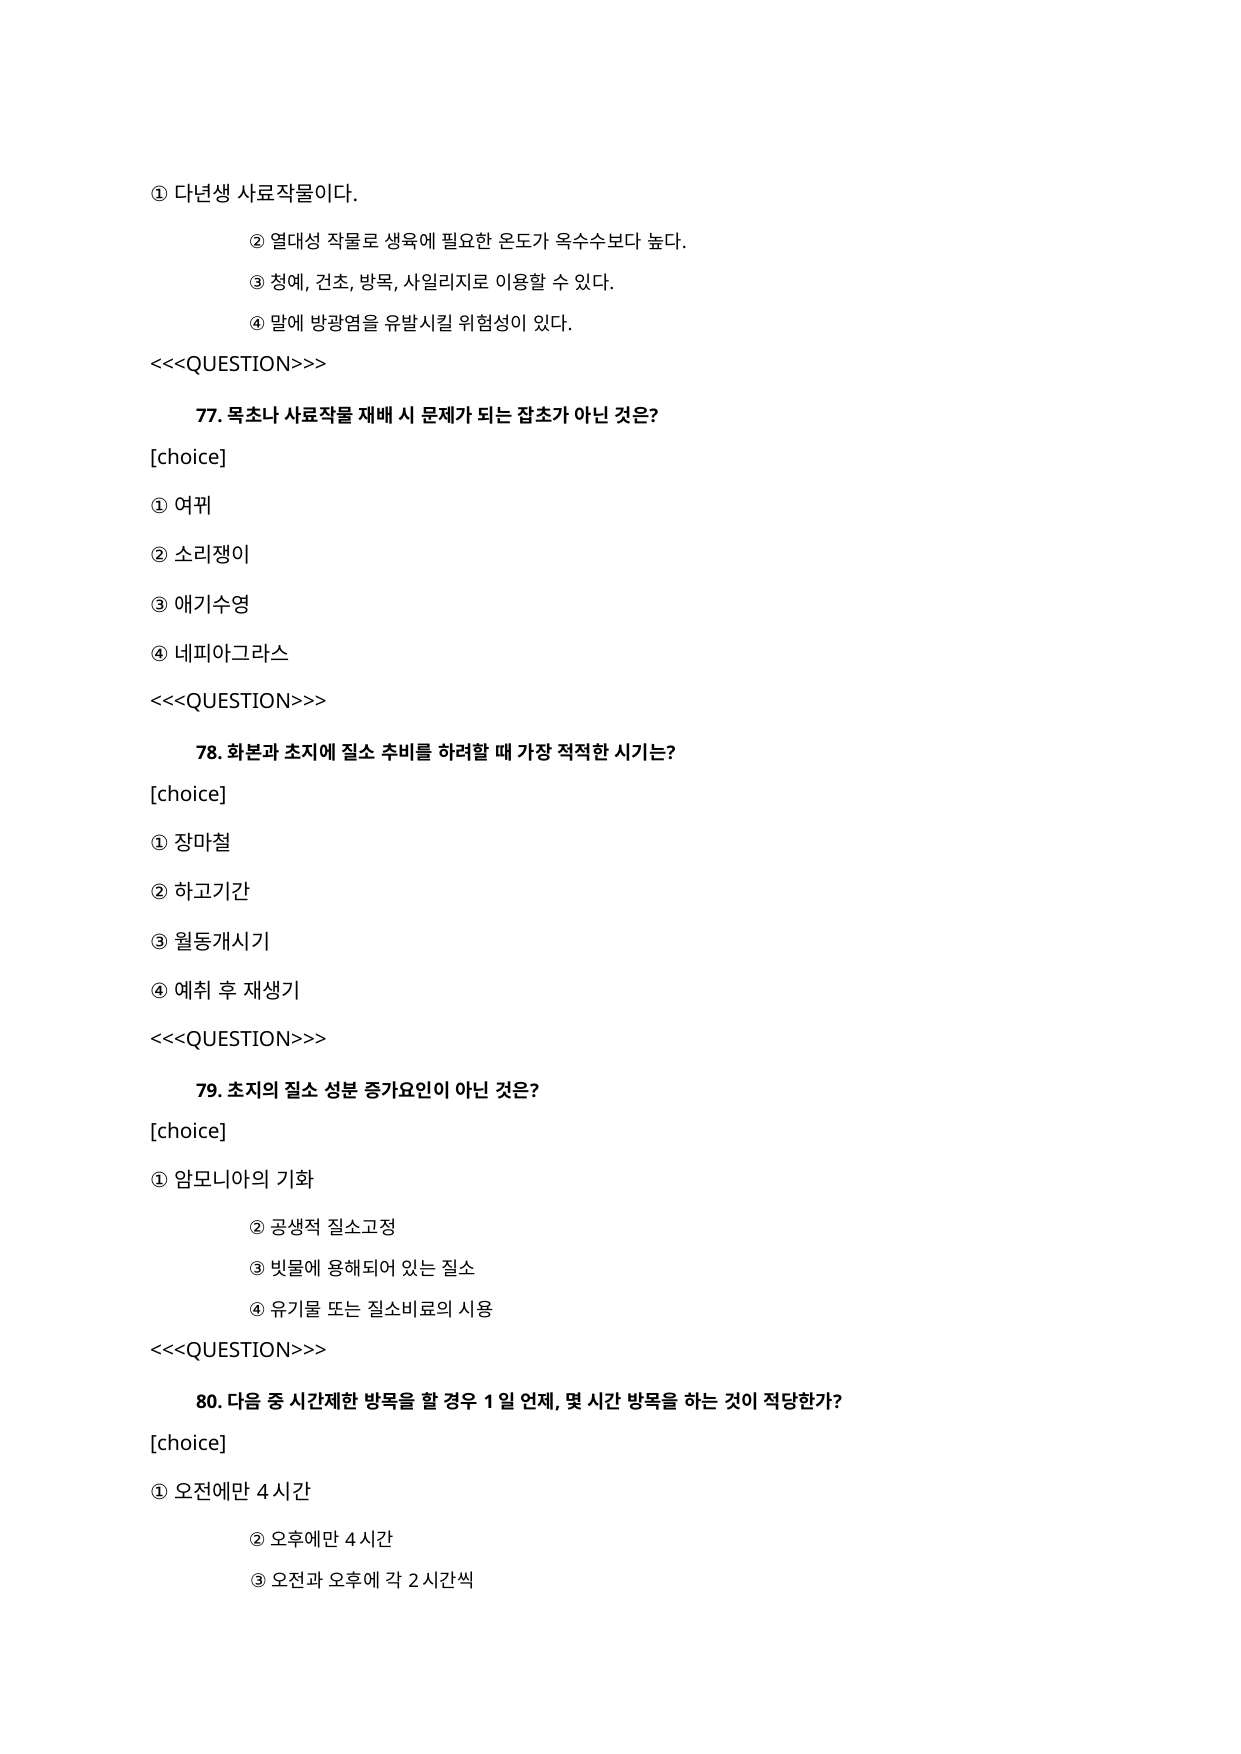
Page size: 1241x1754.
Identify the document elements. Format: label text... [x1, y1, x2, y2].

text ② 하고기간 [150, 876, 1090, 906]
text 80. 다음 중 시간제한 방목을 할 경우 1일 언제, 몇 시간 방목을 하는 것이 적당한가? [196, 1387, 1084, 1414]
text [choice] [150, 779, 1090, 807]
text ① 오전에만 4시간 [150, 1475, 1090, 1506]
text ④ 예취 후 재생기 [150, 974, 1090, 1005]
text ② 오후에만 4시간 [229, 1525, 1084, 1552]
text [choice] [150, 1116, 1090, 1144]
text [choice] [150, 442, 1090, 470]
text <<<QUESTION>>> [150, 1024, 1090, 1052]
text <<<QUESTION>>> [150, 1336, 1090, 1364]
text ④ 네피아그라스 [150, 637, 1090, 667]
text ① 여뀌 [150, 489, 1090, 519]
text <<<QUESTION>>> [150, 349, 1090, 378]
text ④ 말에 방광염을 유발시킬 위험성이 있다. [229, 308, 1084, 336]
text ① 다년생 사료작물이다. [150, 177, 1090, 207]
text ② 열대성 작물로 생육에 필요한 온도가 옥수수보다 높다. [229, 227, 1084, 254]
text [choice] [150, 1428, 1090, 1456]
text ① 장마철 [150, 826, 1090, 857]
text ③ 애기수영 [150, 588, 1090, 618]
text 79. 초지의 질소 성분 증가요인이 아닌 것은? [196, 1075, 1084, 1102]
text ① 암모니아의 기화 [150, 1163, 1090, 1194]
text ③ 청예, 건초, 방목, 사일리지로 이용할 수 있다. [229, 267, 1084, 295]
text 77. 목초나 사료작물 재배 시 문제가 되는 잡초가 아닌 것은? [196, 401, 1084, 428]
text ② 공생적 질소고정 [229, 1213, 1084, 1240]
text ② 소리쟁이 [150, 538, 1090, 569]
text ③ 빗물에 용해되어 있는 질소 [229, 1254, 1084, 1281]
text 78. 화본과 초지에 질소 추비를 하려할 때 가장 적적한 시기는? [196, 738, 1084, 765]
text ③ 월동개시기 [150, 925, 1090, 955]
text ④ 유기물 또는 질소비료의 시용 [229, 1295, 1084, 1322]
text <<<QUESTION>>> [150, 687, 1090, 715]
text ③ 오전과 오후에 각 2시간씩 [230, 1566, 1084, 1593]
